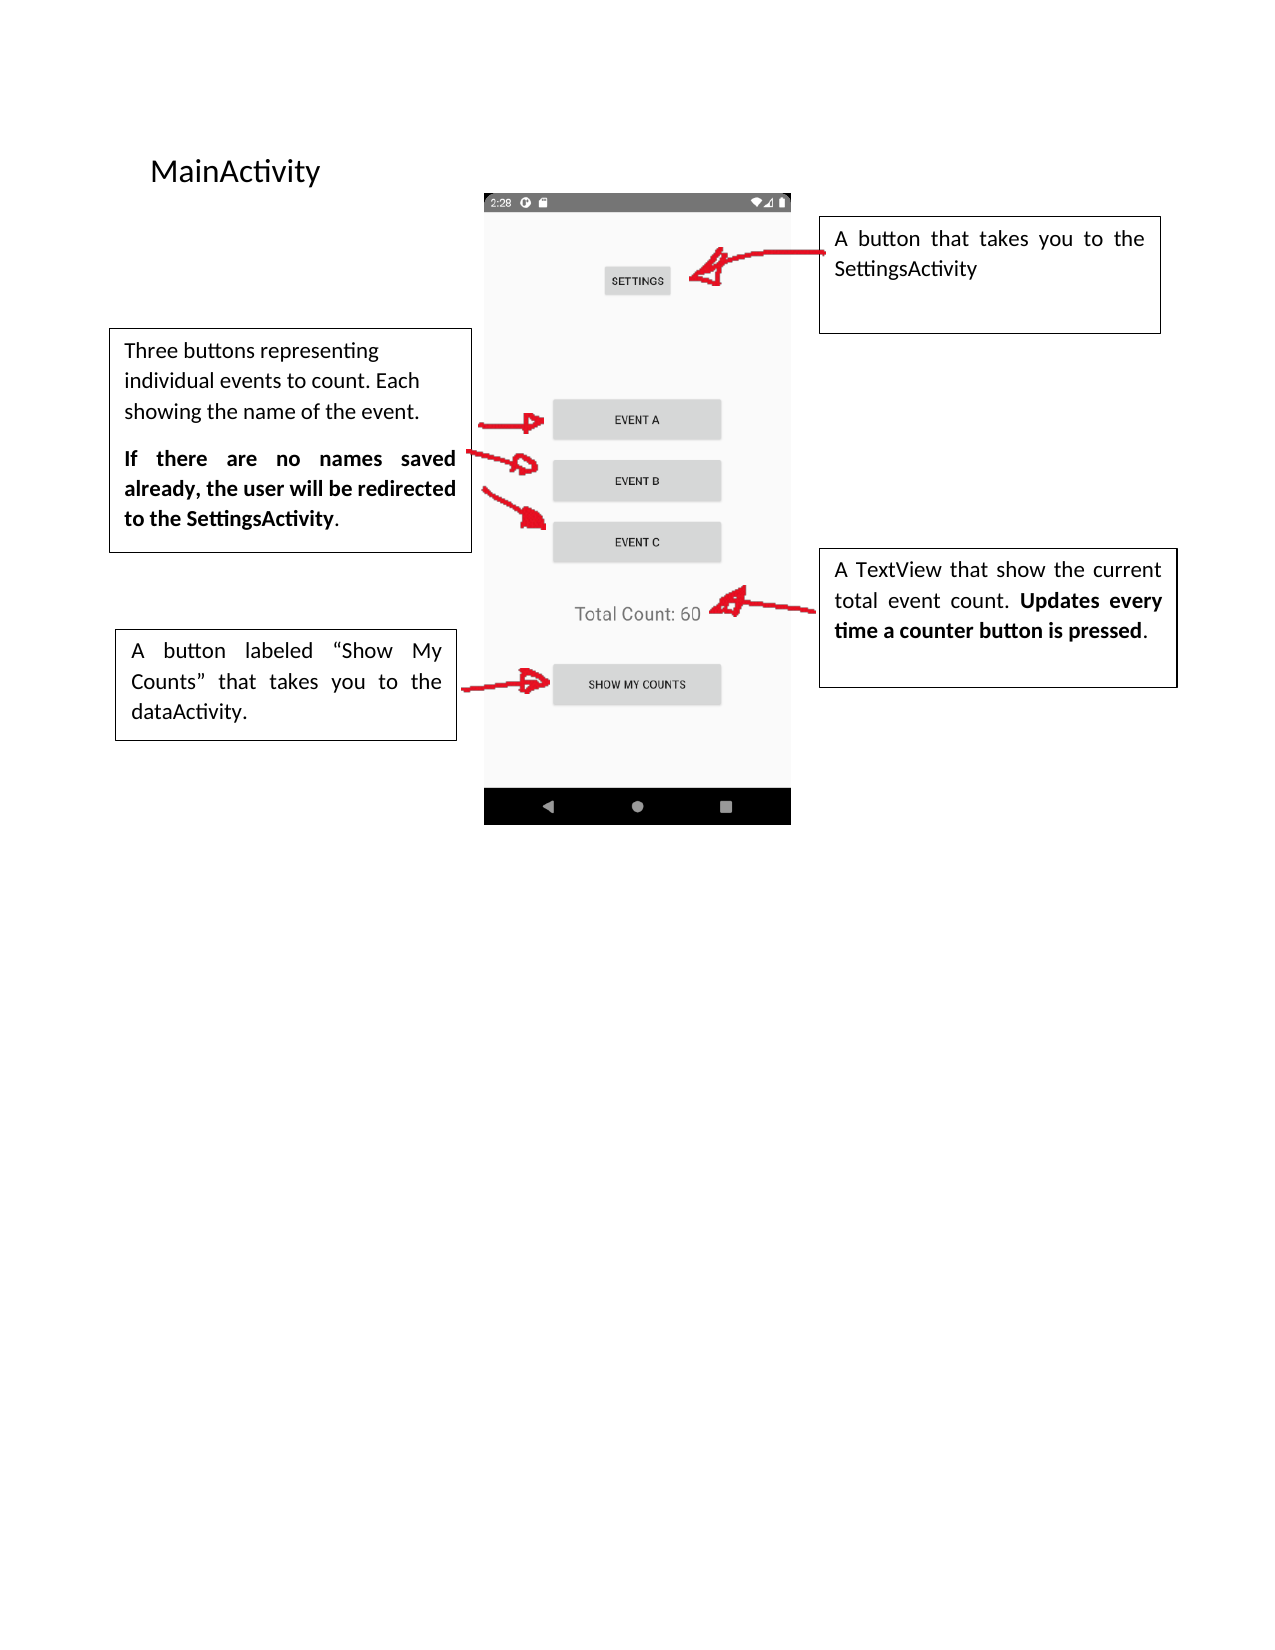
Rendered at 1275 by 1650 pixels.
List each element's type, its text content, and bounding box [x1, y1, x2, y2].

subtitle MainActivity [150, 150, 1125, 191]
picture [461, 193, 826, 825]
